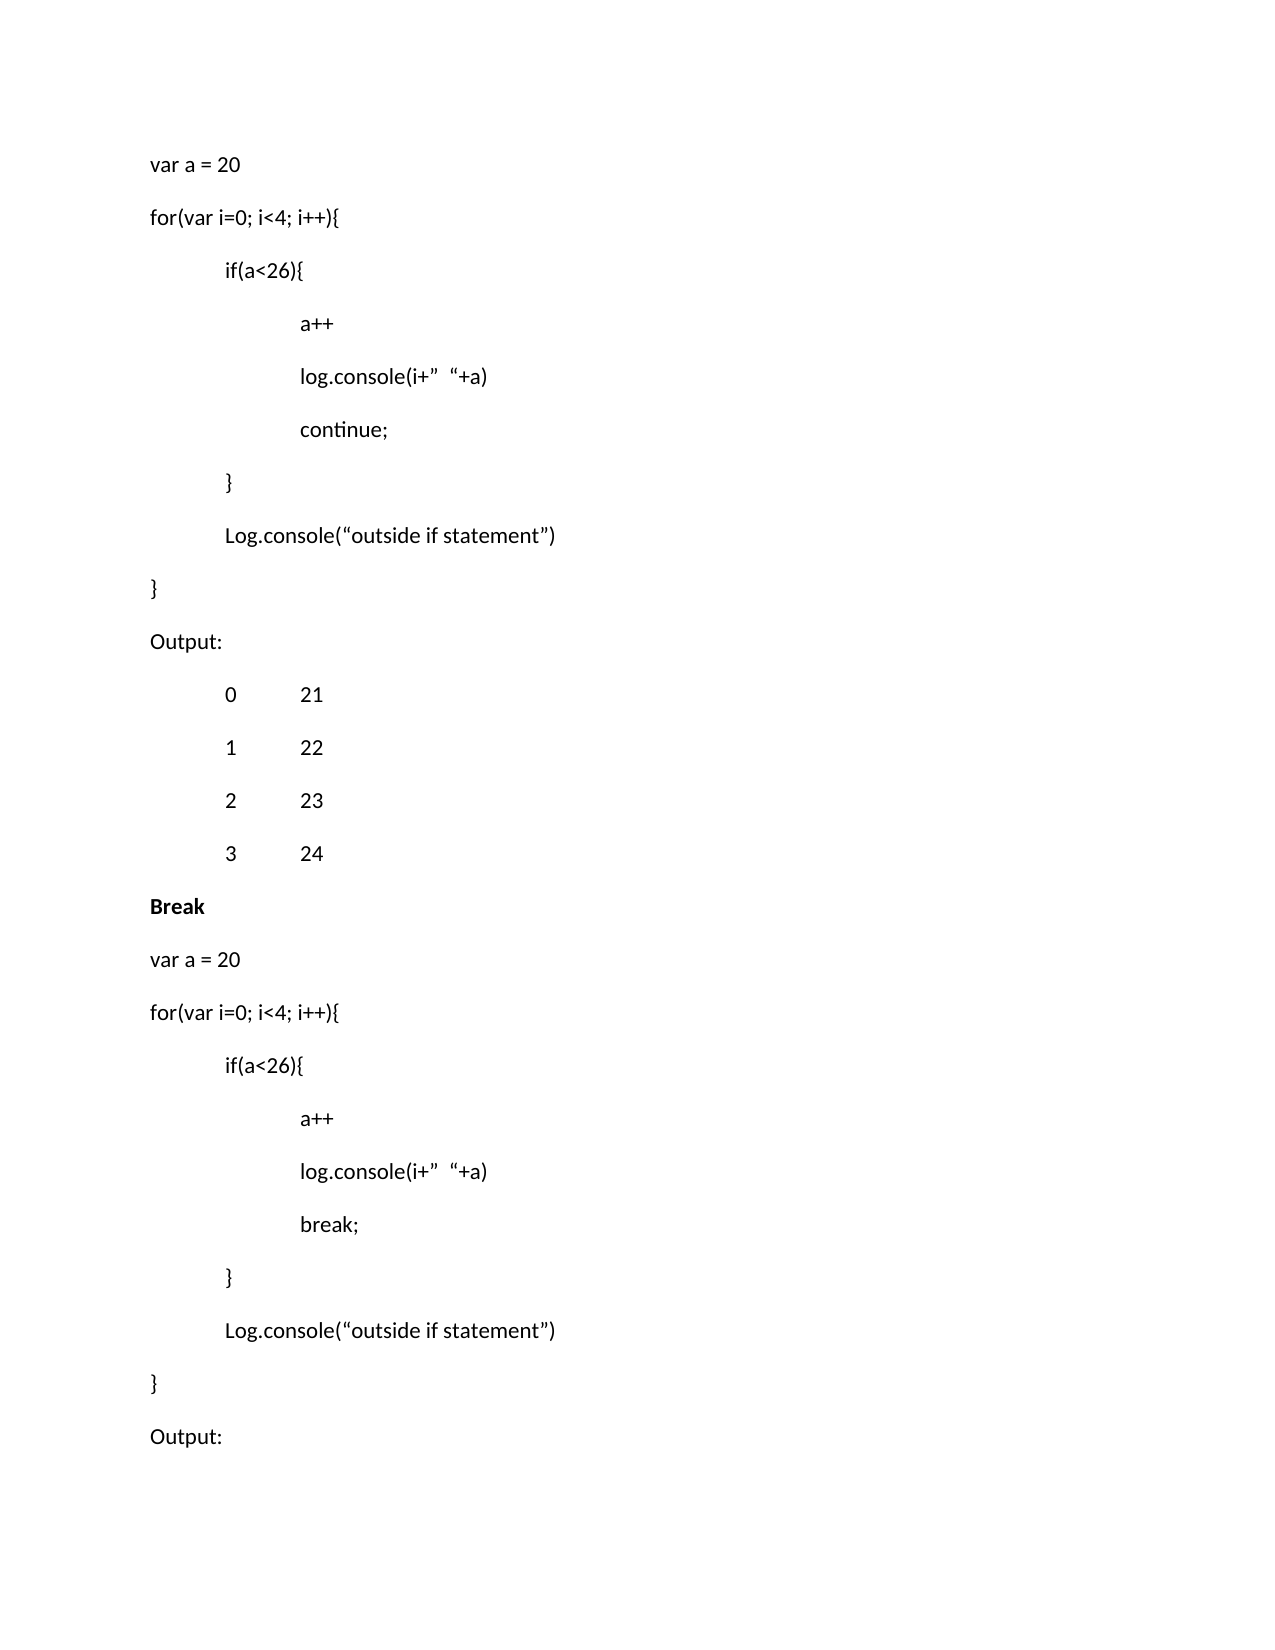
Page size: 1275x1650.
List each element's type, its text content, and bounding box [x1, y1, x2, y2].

text 0 21 [150, 680, 1125, 708]
text log.console(i+” “+a) [150, 1157, 1125, 1185]
text } [150, 1369, 1125, 1397]
text for(var i=0; i<4; i++){ [150, 998, 1125, 1026]
text 3 24 [150, 839, 1125, 867]
text Output: [150, 627, 1125, 655]
text } [150, 1263, 1125, 1291]
text for(var i=0; i<4; i++){ [150, 203, 1125, 231]
text Log.console(“outside if statement”) [150, 1316, 1125, 1344]
text Log.console(“outside if statement”) [150, 521, 1125, 549]
text var a = 20 [150, 150, 1125, 178]
text } [150, 574, 1125, 602]
text continue; [150, 415, 1125, 443]
text Break [150, 892, 1125, 920]
text break; [150, 1210, 1125, 1238]
text } [150, 468, 1125, 496]
text log.console(i+” “+a) [150, 362, 1125, 390]
text if(a<26){ [150, 256, 1125, 284]
text 2 23 [150, 786, 1125, 814]
text Output: [150, 1422, 1125, 1451]
text a++ [150, 1104, 1125, 1132]
text 1 22 [150, 733, 1125, 761]
text if(a<26){ [150, 1051, 1125, 1079]
text a++ [150, 309, 1125, 337]
text var a = 20 [150, 945, 1125, 973]
